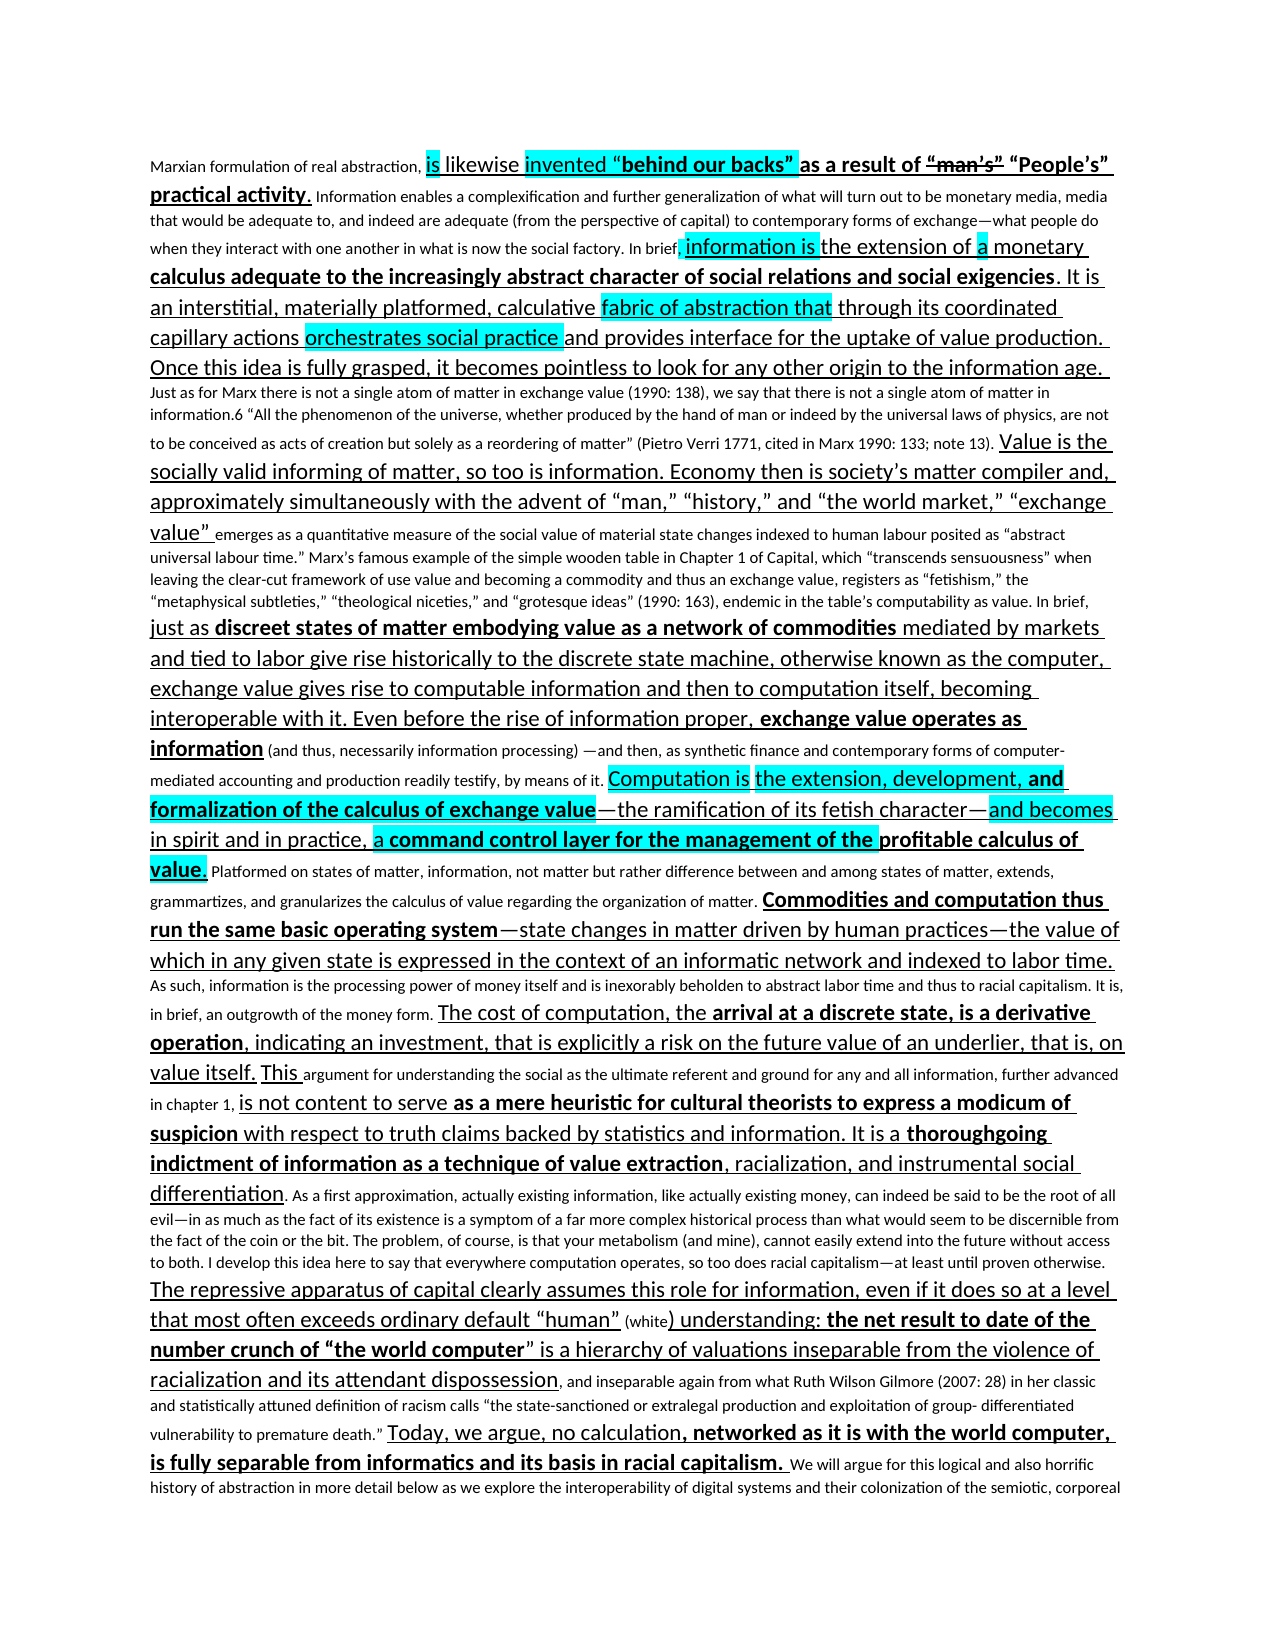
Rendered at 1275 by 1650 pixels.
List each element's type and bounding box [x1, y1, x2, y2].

text [150, 150, 1125, 1052]
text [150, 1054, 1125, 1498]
